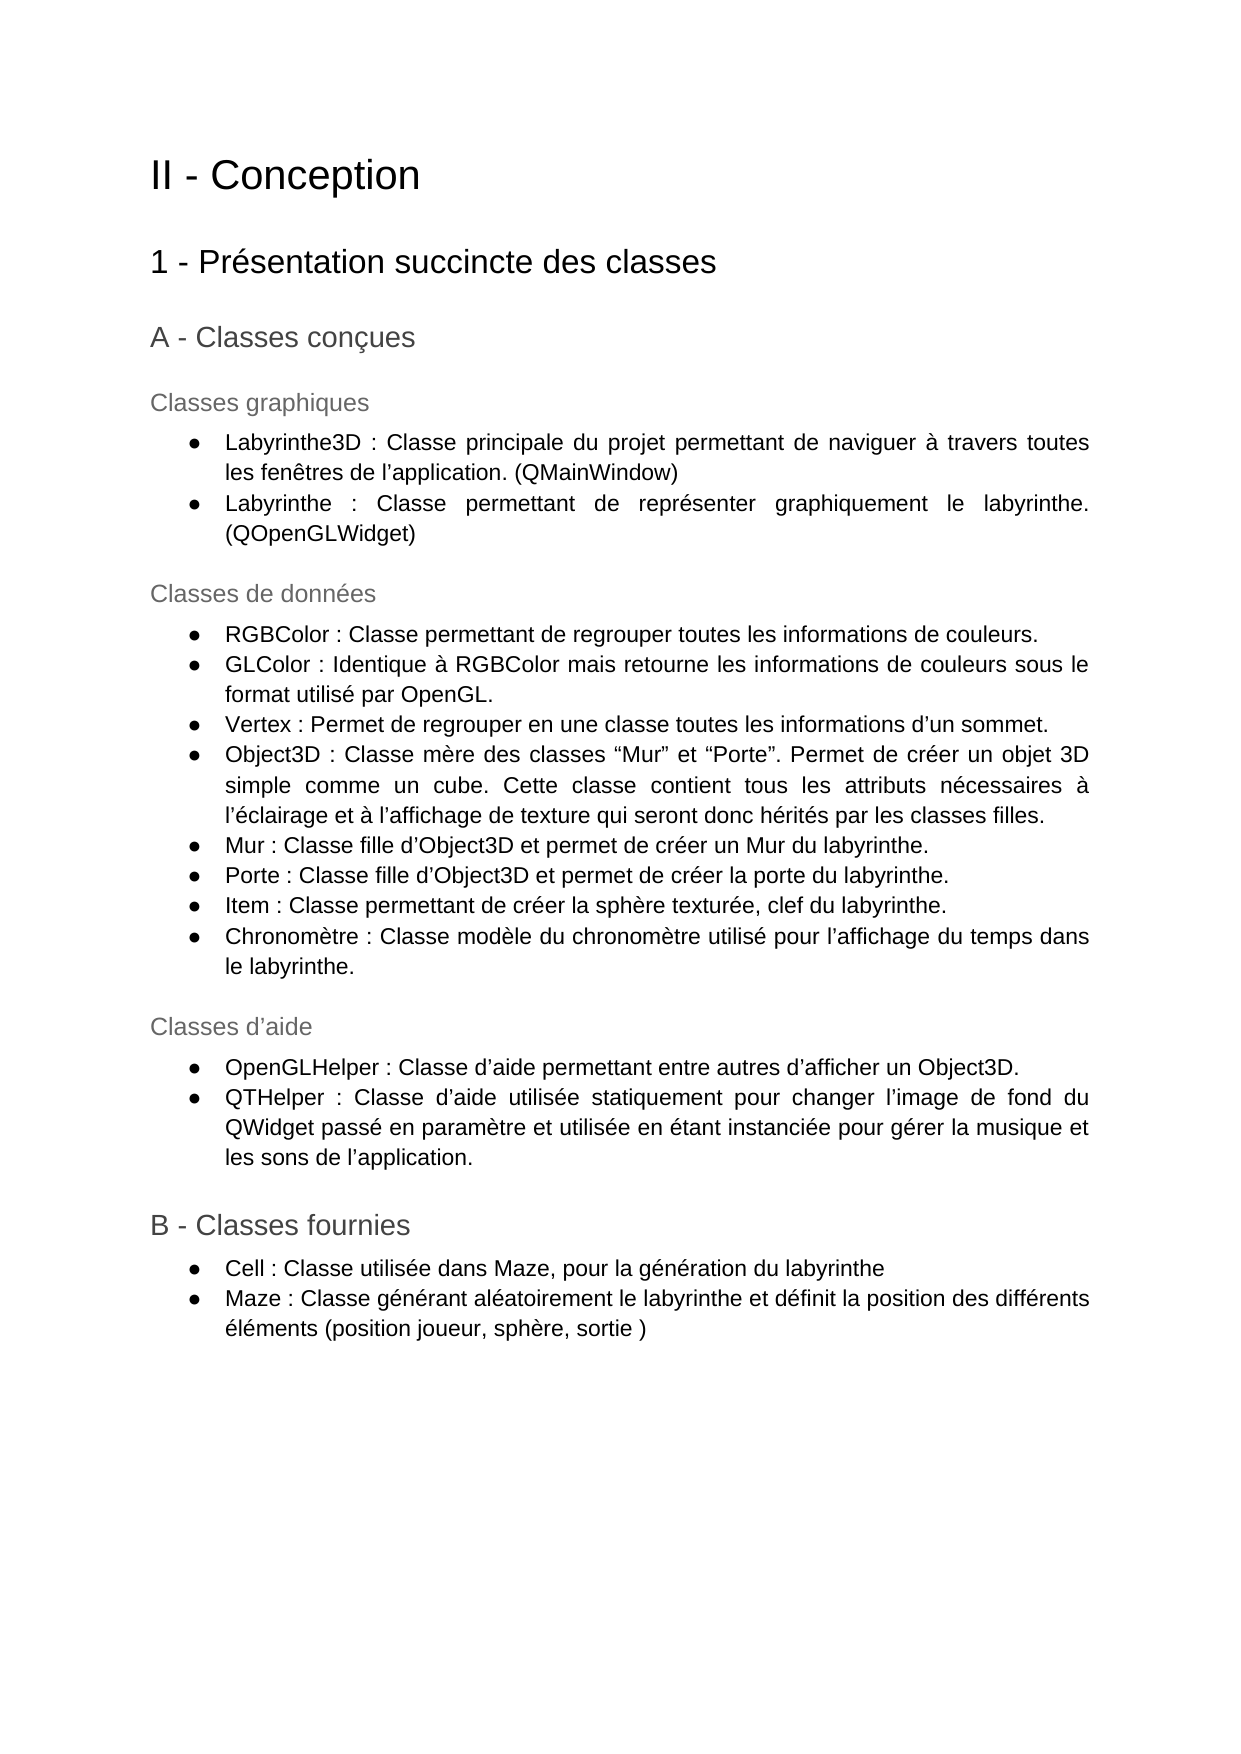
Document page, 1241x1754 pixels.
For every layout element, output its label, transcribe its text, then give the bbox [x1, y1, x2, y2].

list Cell : Classe utilisée dans Maze, pour la génération du labyrinthe [187, 1254, 1090, 1281]
list GLColor : Identique à RGBColor mais retourne les informations de couleurs sous le format utilisé par OpenGL. [187, 651, 1090, 707]
subtitle B - Classes fournies [150, 1208, 1090, 1241]
list Mur : Classe fille d’Object3D et permet de créer un Mur du labyrinthe. [187, 832, 1090, 858]
list Maze : Classe générant aléatoirement le labyrinthe et définit la position des différents éléments (position joueur, sphère, sortie ) [187, 1285, 1090, 1341]
subtitle Classes d’aide [150, 1012, 1090, 1041]
subtitle 1 - Présentation succincte des classes [150, 243, 1090, 281]
list Item : Classe permettant de créer la sphère texturée, clef du labyrinthe. [187, 892, 1090, 919]
subtitle A - Classes conçues [150, 320, 1090, 354]
list QTHelper : Classe d’aide utilisée statiquement pour changer l’image de fond du QWidget passé en paramètre et utilisée en étant instanciée pour gérer la musique et les sons de l’application. [187, 1084, 1090, 1171]
list Chronomètre : Classe modèle du chronomètre utilisé pour l’affichage du temps dans le labyrinthe. [187, 923, 1090, 979]
list RGBColor : Classe permettant de regrouper toutes les informations de couleurs. [187, 621, 1090, 647]
list Vertex : Permet de regrouper en une classe toutes les informations d’un sommet. [187, 711, 1090, 737]
list Object3D : Classe mère des classes “Mur” et “Porte”. Permet de créer un objet 3D simple comme un cube. Cette classe contient tous les attributs nécessaires à l’éclairage et à l’affichage de texture qui seront donc hérités par les classes filles. [187, 741, 1090, 828]
subtitle Classes graphiques [150, 388, 1090, 417]
list Labyrinthe3D : Classe principale du projet permettant de naviguer à travers toutes les fenêtres de l’application. (QMainWindow) [187, 429, 1090, 486]
subtitle Classes de données [150, 579, 1090, 608]
list OpenGLHelper : Classe d’aide permettant entre autres d’afficher un Object3D. [187, 1053, 1090, 1080]
subtitle II - Conception [150, 150, 1090, 198]
list Porte : Classe fille d’Object3D et permet de créer la porte du labyrinthe. [187, 862, 1090, 888]
list Labyrinthe : Classe permettant de représenter graphiquement le labyrinthe. (QOpenGLWidget) [187, 489, 1090, 546]
